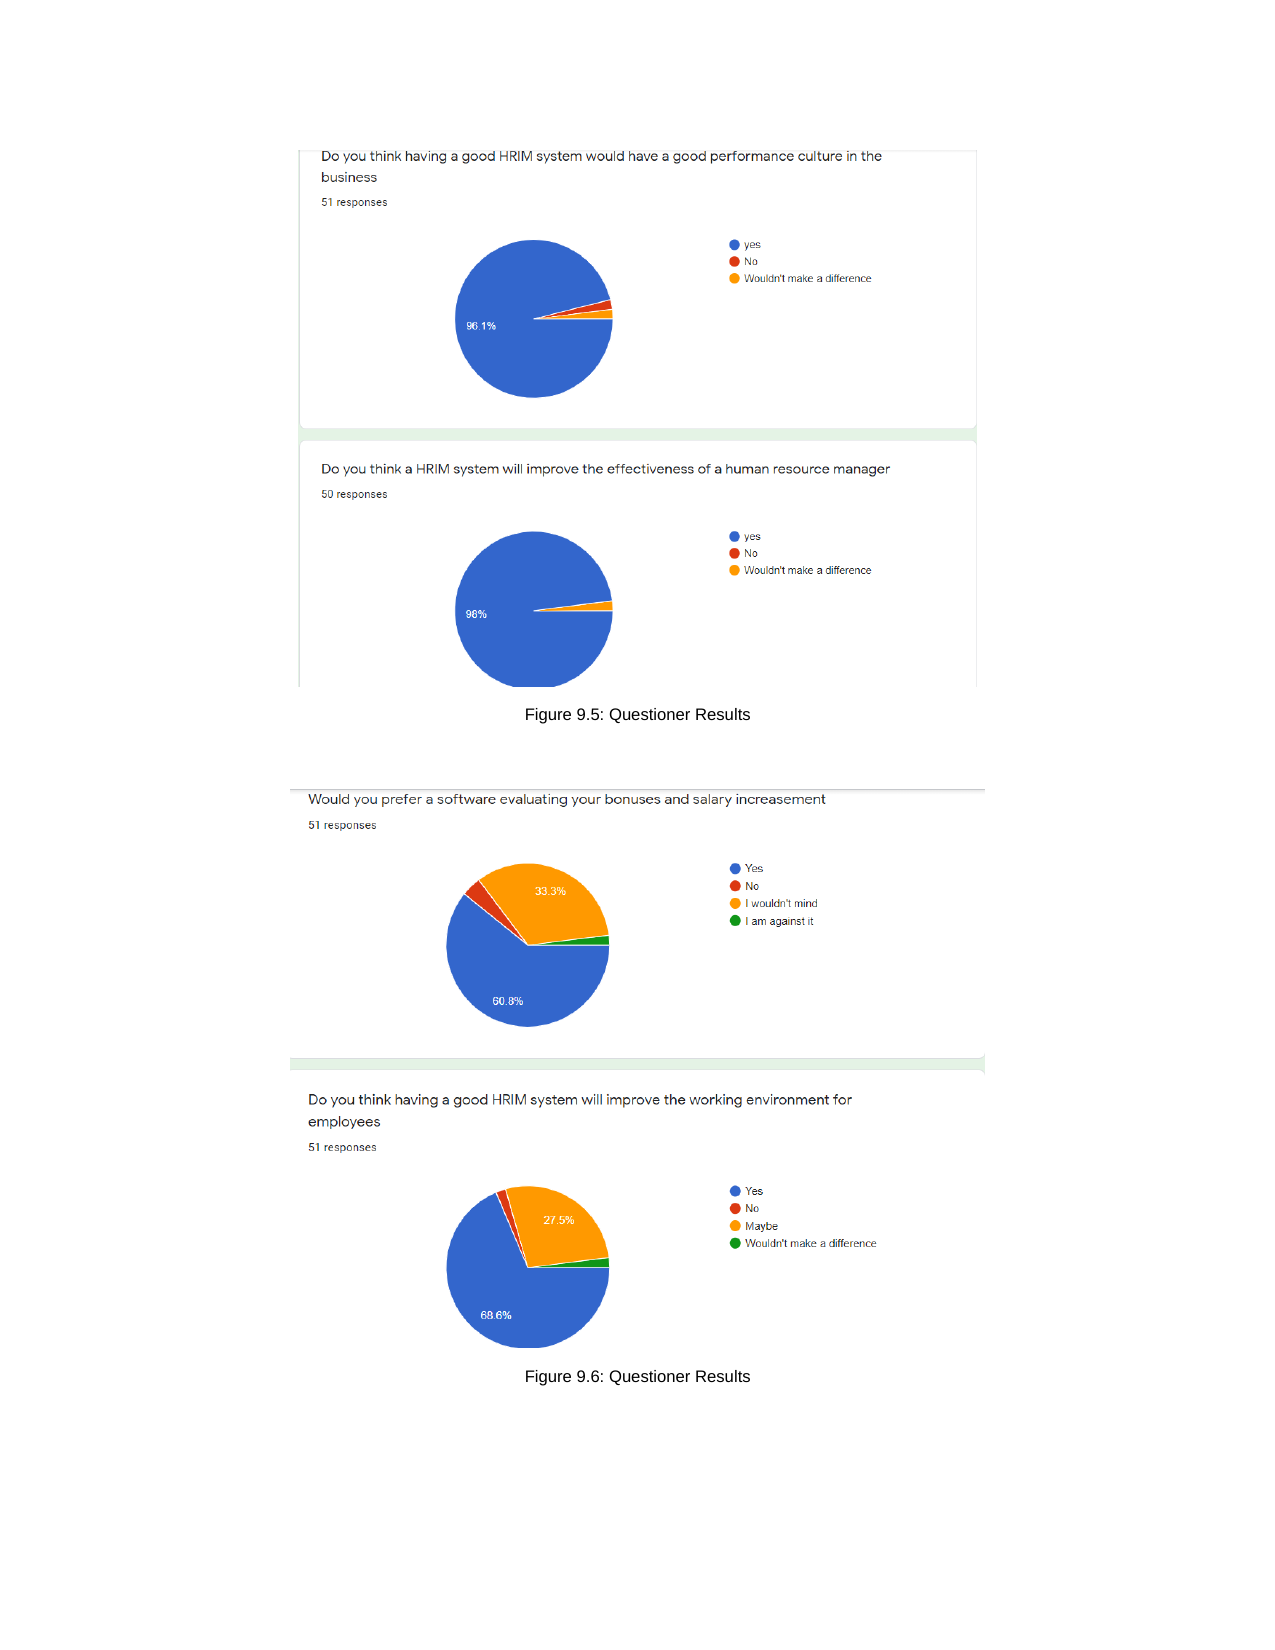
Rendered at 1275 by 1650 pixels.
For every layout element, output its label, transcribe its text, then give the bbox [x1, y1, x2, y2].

text Figure 9.5: Questioner Results [150, 705, 1125, 724]
text Figure 9.6: Questioner Results [150, 1367, 1125, 1386]
picture [290, 789, 985, 1348]
picture [298, 150, 977, 687]
